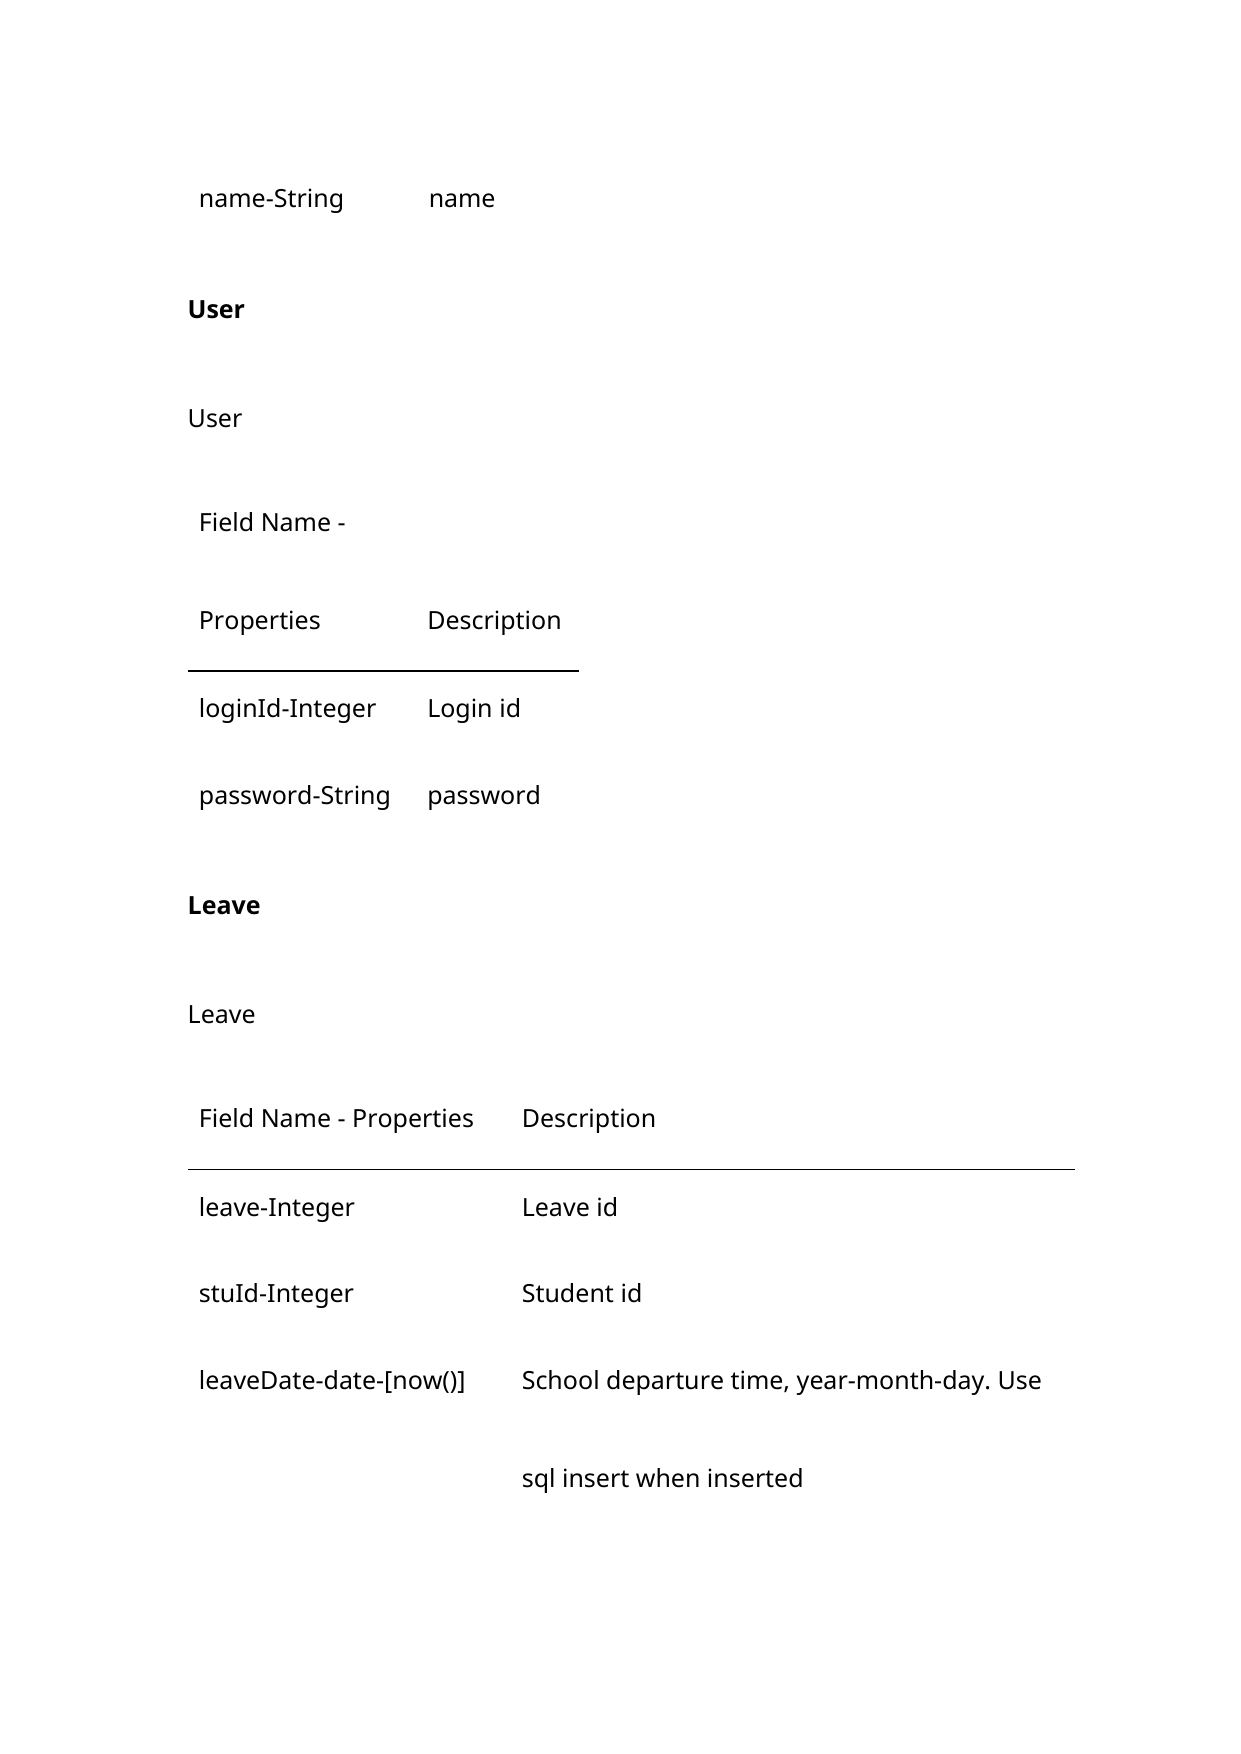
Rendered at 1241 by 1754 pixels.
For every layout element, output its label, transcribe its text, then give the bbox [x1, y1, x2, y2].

table_header Description [416, 486, 579, 670]
table_cell stuId-Integer [188, 1257, 510, 1344]
text Leave [187, 981, 1053, 1046]
table_cell School departure time, year-month-day. Use sql insert when inserted [510, 1344, 1075, 1528]
table_cell loginId-Integer [188, 672, 416, 758]
table_header Description [510, 1082, 1075, 1169]
table_cell name [417, 162, 581, 249]
table_header Field Name - Properties [188, 486, 416, 670]
text User [187, 385, 1053, 450]
table_cell Login id [416, 672, 579, 758]
table_cell password-String [188, 758, 416, 845]
table_header Field Name - Properties [188, 1082, 510, 1169]
subtitle Leave [187, 872, 1053, 937]
table_cell password [416, 758, 579, 845]
table_cell name-String [188, 162, 417, 249]
table_cell leaveDate-date-[now()] [188, 1344, 510, 1528]
table_cell leave-Integer [188, 1170, 510, 1257]
subtitle User [187, 276, 1053, 341]
table_cell Leave id [510, 1170, 1075, 1257]
table_cell Student id [510, 1257, 1075, 1344]
